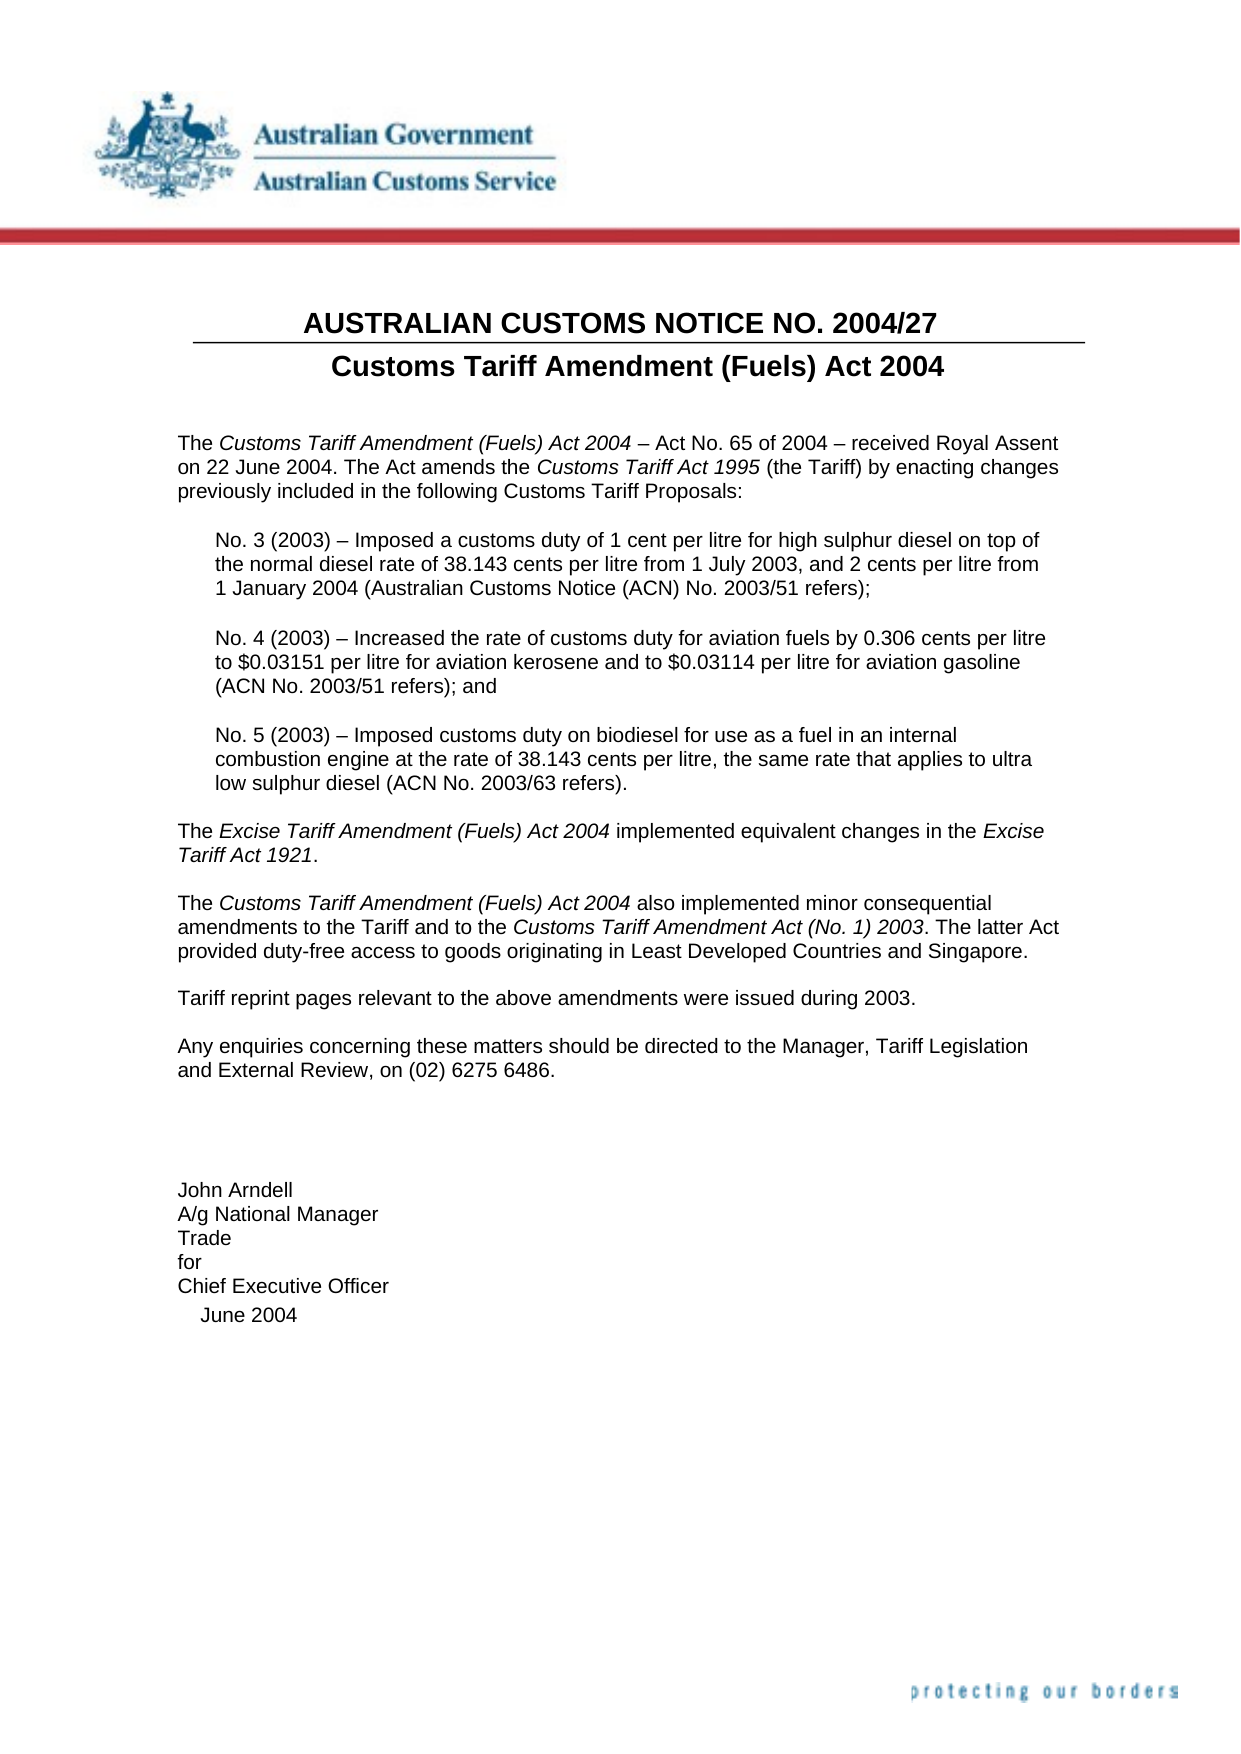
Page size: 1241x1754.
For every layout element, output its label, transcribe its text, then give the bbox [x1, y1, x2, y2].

text Chief Executive Officer June 2004 [177, 1274, 392, 1327]
text for [177, 1250, 1240, 1274]
text The Excise Tariff Amendment (Fuels) Act 2004 implemented equivalent changes in the Excise Tariff Act 1921. [177, 819, 1047, 867]
text No. 5 (2003) – Imposed customs duty on biodiesel for use as a fuel in an internal combustion engine at the rate of 38.143 cents per litre, the same rate that applies to ultra low sulphur diesel (ACN No. 2003/63 refers). [215, 723, 1050, 795]
text A/g National Manager Trade [177, 1202, 381, 1250]
picture [0, 91, 1240, 245]
picture [911, 1682, 1178, 1703]
text No. 3 (2003) – Imposed a customs duty of 1 cent per litre for high sulphur diesel on top of the normal diesel rate of 38.143 cents per litre from 1 July 2003, and 2 cents per litre from 1 January 2004 (Australian Customs Notice (ACN) No. 2003/51 refers); [215, 528, 1041, 600]
title AUSTRALIAN CUSTOMS NOTICE NO. 2004/27 [294, 306, 947, 340]
text Any enquiries concerning these matters should be directed to the Manager, Tariff Legislation and External Review, on (02) 6275 6486. [177, 1034, 1032, 1082]
text John Arndell [177, 1178, 1240, 1202]
text Tariff reprint pages relevant to the above amendments were issued during 2003. [177, 986, 1240, 1010]
text The Customs Tariff Amendment (Fuels) Act 2004 also implemented minor consequential amendments to the Tariff and to the Customs Tariff Amendment Act (No. 1) 2003. The latter Act provided duty-free access to goods originating in Least Developed Countries and Singapore. [177, 891, 1062, 962]
text The Customs Tariff Amendment (Fuels) Act 2004 – Act No. 65 of 2004 – received Royal Assent on 22 June 2004. The Act amends the Customs Tariff Act 1995 (the Tariff) by enacting changes previously included in the following Customs Tariff Proposals: [177, 431, 1059, 502]
text No. 4 (2003) – Increased the rate of customs duty for aviation fuels by 0.306 cents per litre to $0.03151 per litre for aviation kerosene and to $0.03114 per litre for aviation gasoline (ACN No. 2003/51 refers); and [215, 626, 1050, 697]
title Customs Tariff Amendment (Fuels) Act 2004 [300, 349, 975, 383]
